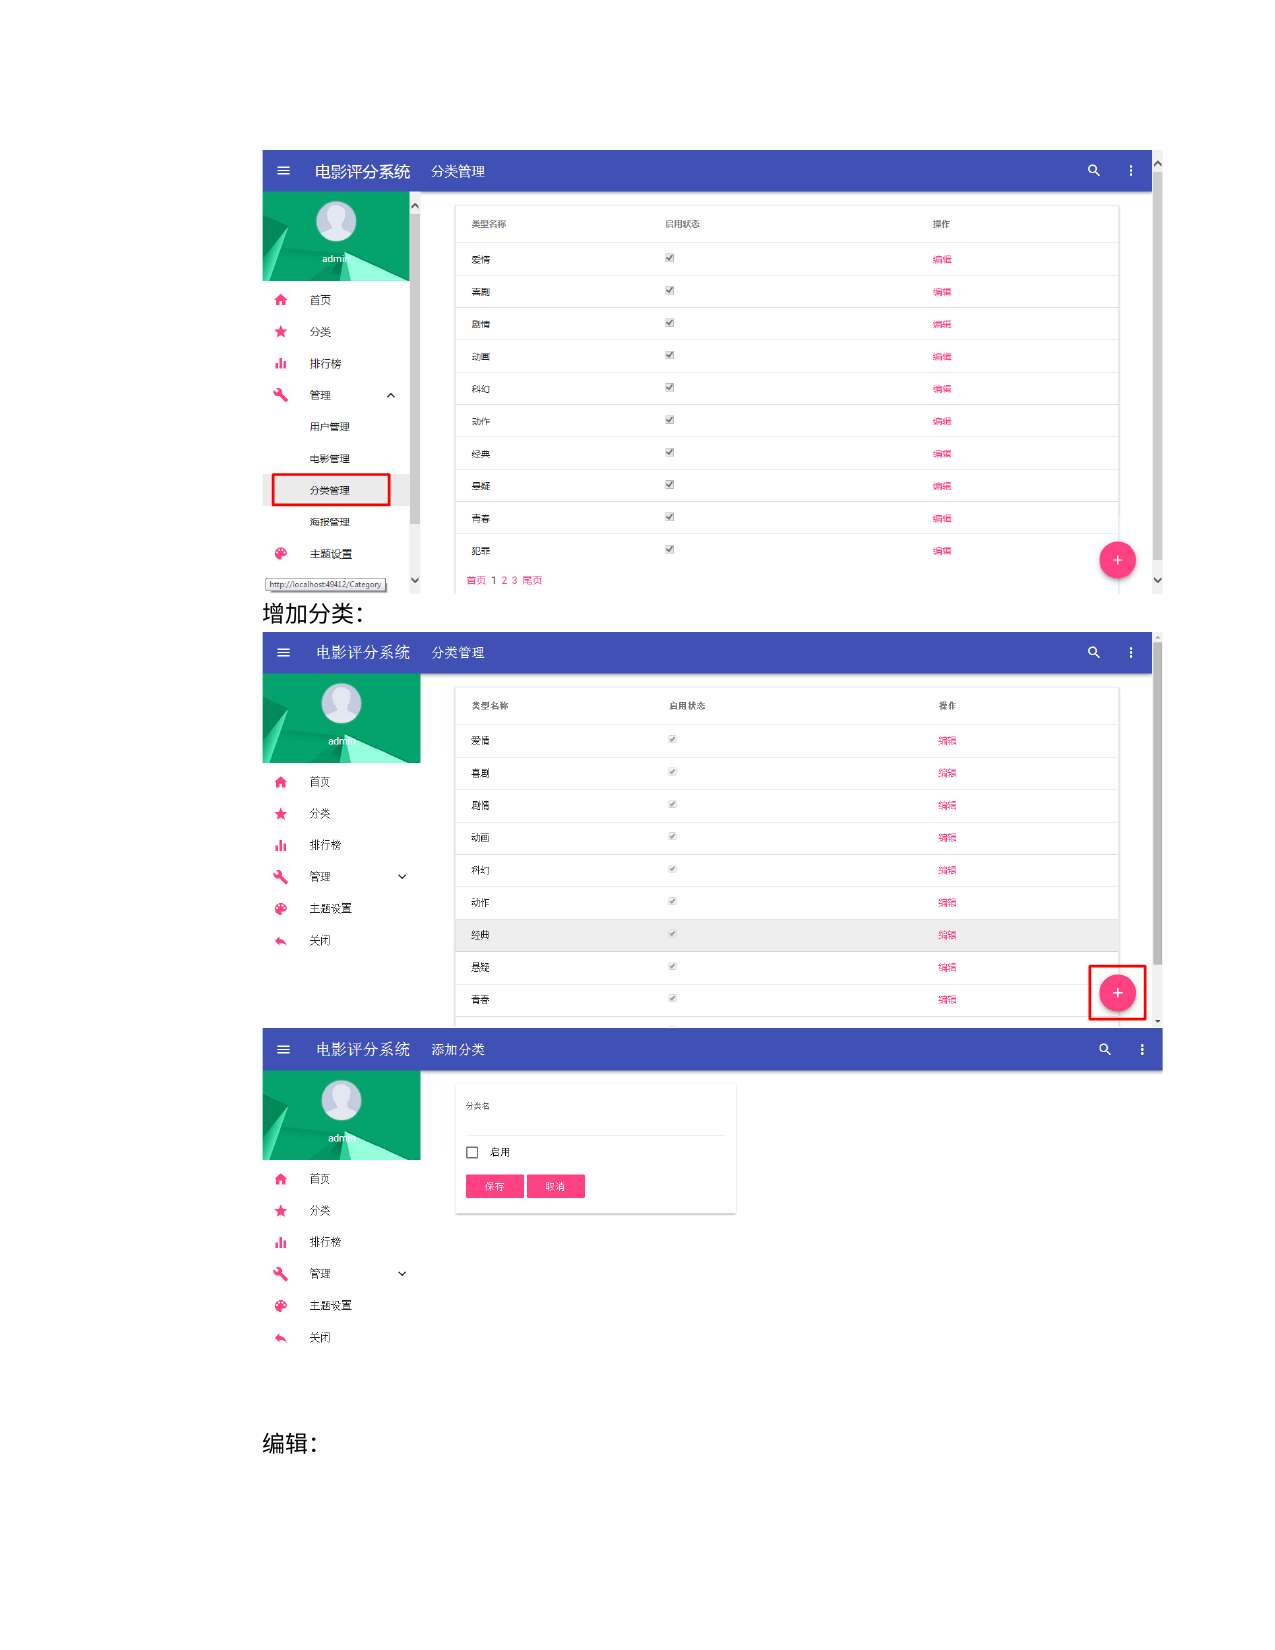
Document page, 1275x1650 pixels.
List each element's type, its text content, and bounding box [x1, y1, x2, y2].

list 增加分类： [262, 596, 1087, 629]
list 编辑： [262, 1426, 1087, 1459]
picture [262, 632, 1163, 1027]
picture [262, 150, 1163, 594]
picture [262, 1028, 1163, 1424]
